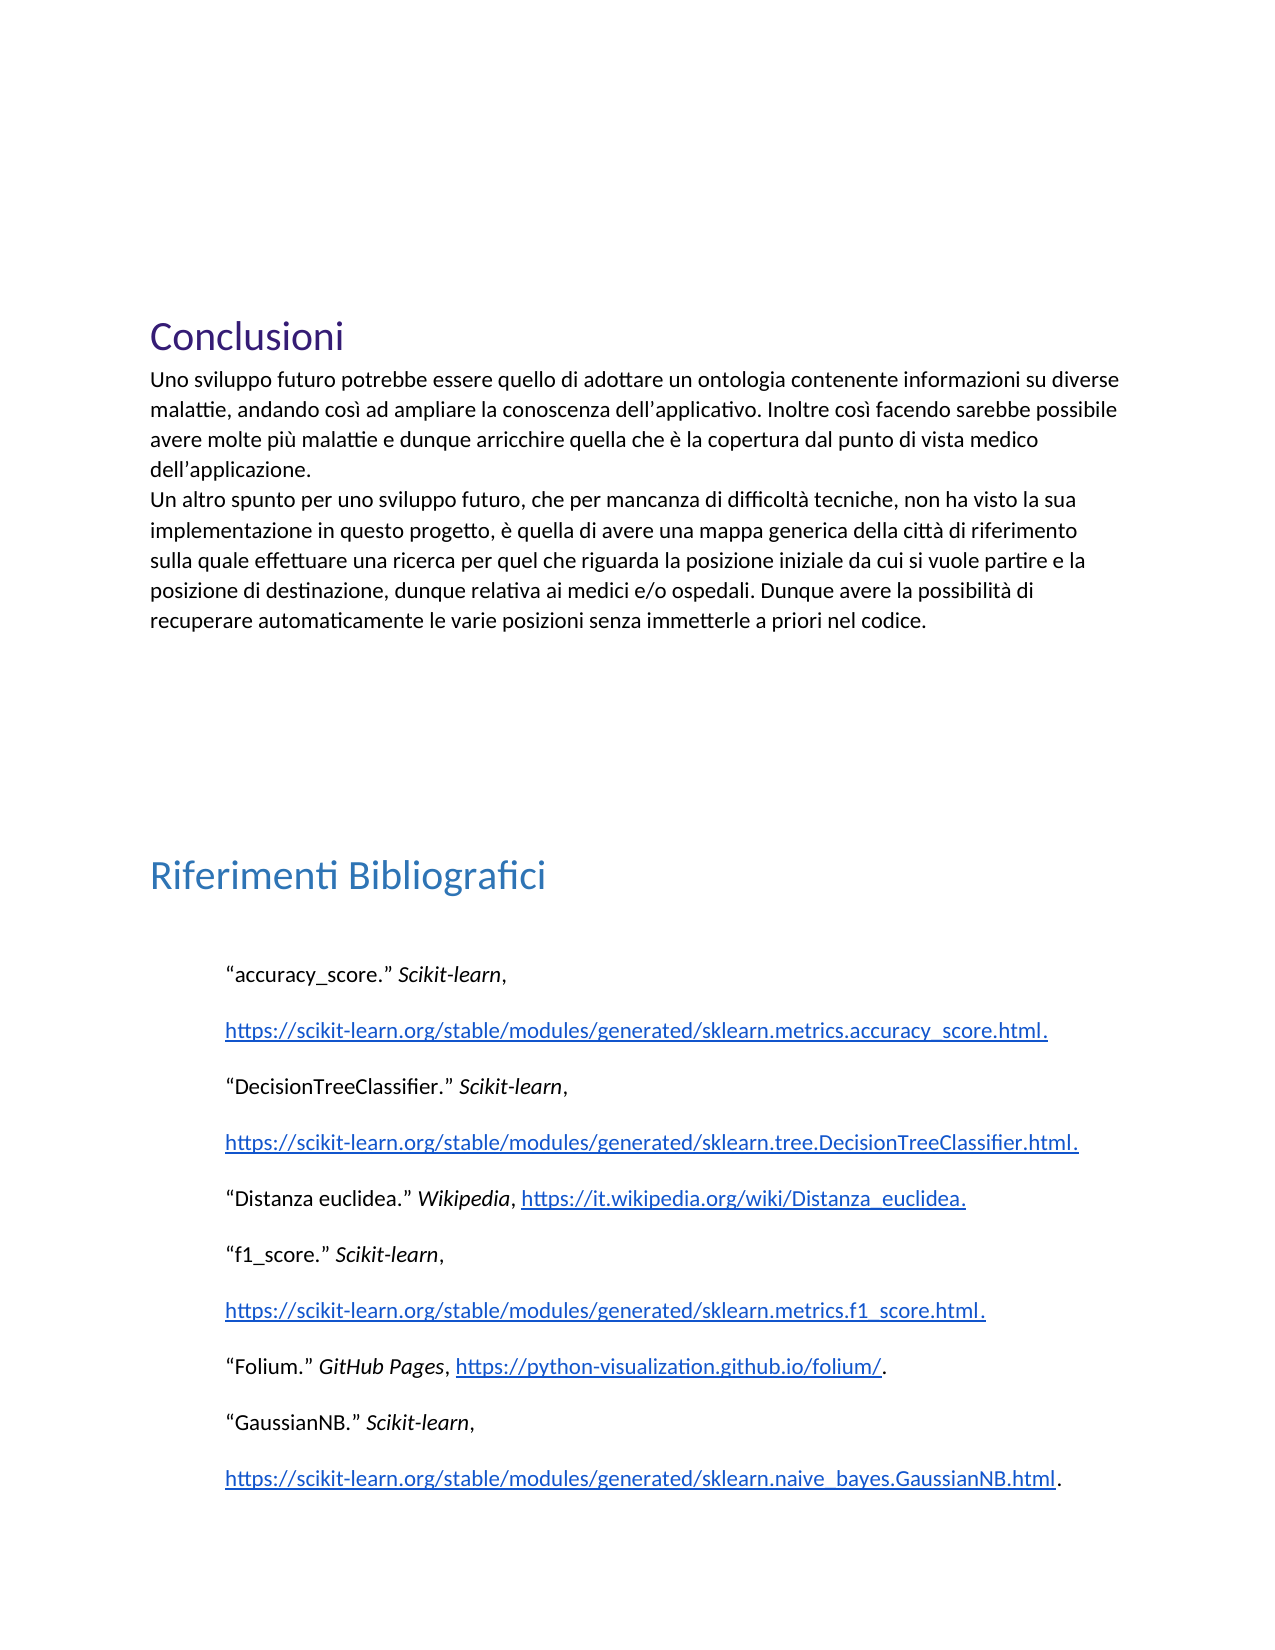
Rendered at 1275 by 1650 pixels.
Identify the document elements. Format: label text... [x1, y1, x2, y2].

text “DecisionTreeClassifier.” Scikit-learn, https://scikit-learn.org/stable/modules/generated/sklearn.tree.DecisionTreeClassifier.html. [225, 1072, 1125, 1156]
text Conclusioni [150, 310, 1125, 361]
text “Distanza euclidea.” Wikipedia, https://it.wikipedia.org/wiki/Distanza_euclidea. [225, 1184, 1125, 1212]
text “GaussianNB.” Scikit-learn, https://scikit-learn.org/stable/modules/generated/sklearn.naive_bayes.GaussianNB.html. [225, 1408, 1125, 1492]
text Uno sviluppo futuro potrebbe essere quello di adottare un ontologia contenente informazioni su diverse malattie, andando così ad ampliare la conoscenza dell’applicativo. Inoltre così facendo sarebbe possibile avere molte più malattie e dunque arricchire quella che è la copertura dal punto di vista medico dell’applicazione. Un altro spunto per uno sviluppo futuro, che per mancanza di difficoltà tecniche, non ha visto la sua implementazione in questo progetto, è quella di avere una mappa generica della città di riferimento sulla quale effettuare una ricerca per quel che riguarda la posizione iniziale da cui si vuole partire e la posizione di destinazione, dunque relativa ai medici e/o ospedali. Dunque avere la possibilità di recuperare automaticamente le varie posizioni senza immetterle a priori nel codice. [150, 365, 1125, 634]
text “Folium.” GitHub Pages, https://python-visualization.github.io/folium/. [225, 1352, 1125, 1380]
text “accuracy_score.” Scikit-learn, https://scikit-learn.org/stable/modules/generated/sklearn.metrics.accuracy_score.html. [225, 960, 1125, 1044]
text Riferimenti Bibliografici [150, 849, 1125, 900]
text “f1_score.” Scikit-learn, https://scikit-learn.org/stable/modules/generated/sklearn.metrics.f1_score.html. [225, 1240, 1125, 1324]
